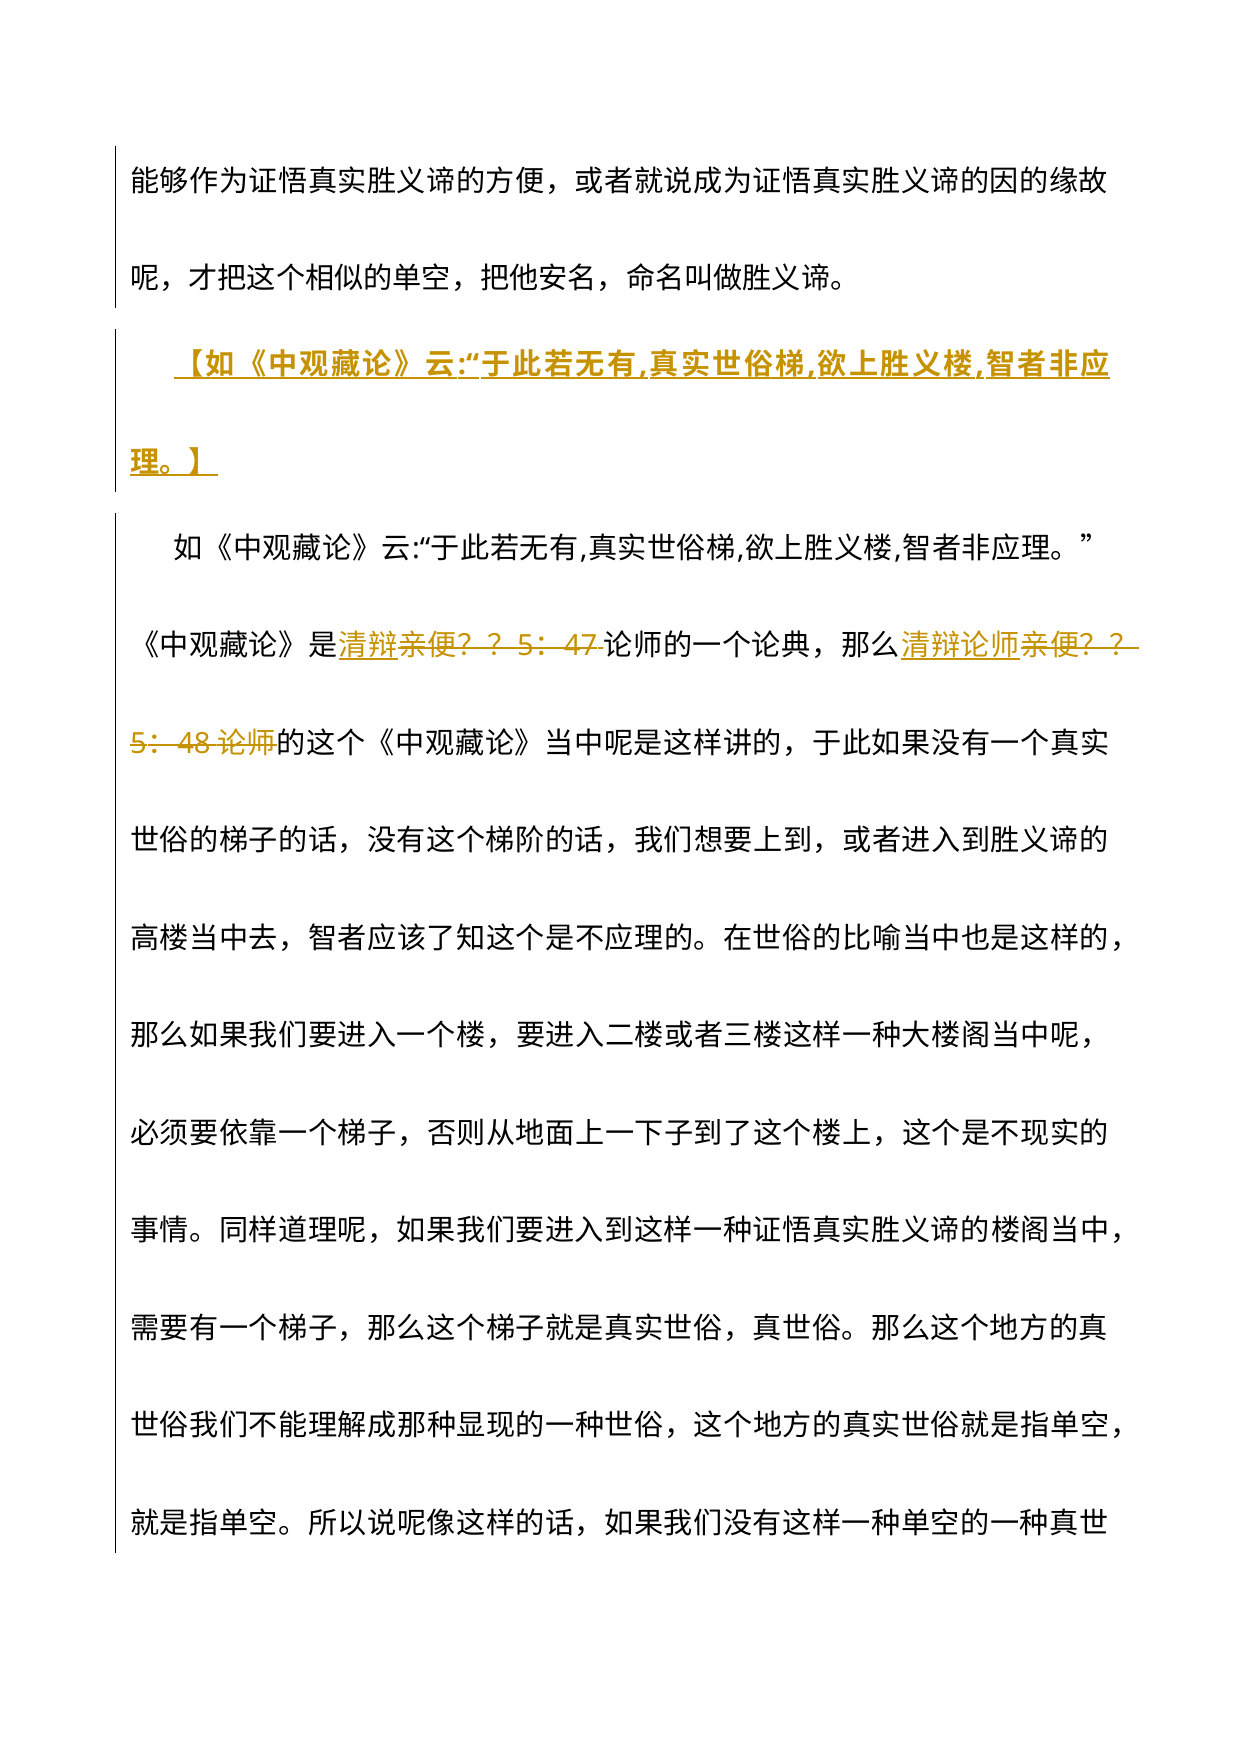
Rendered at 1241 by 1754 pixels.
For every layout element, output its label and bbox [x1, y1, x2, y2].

text [130, 146, 1110, 308]
text [130, 513, 1110, 1553]
